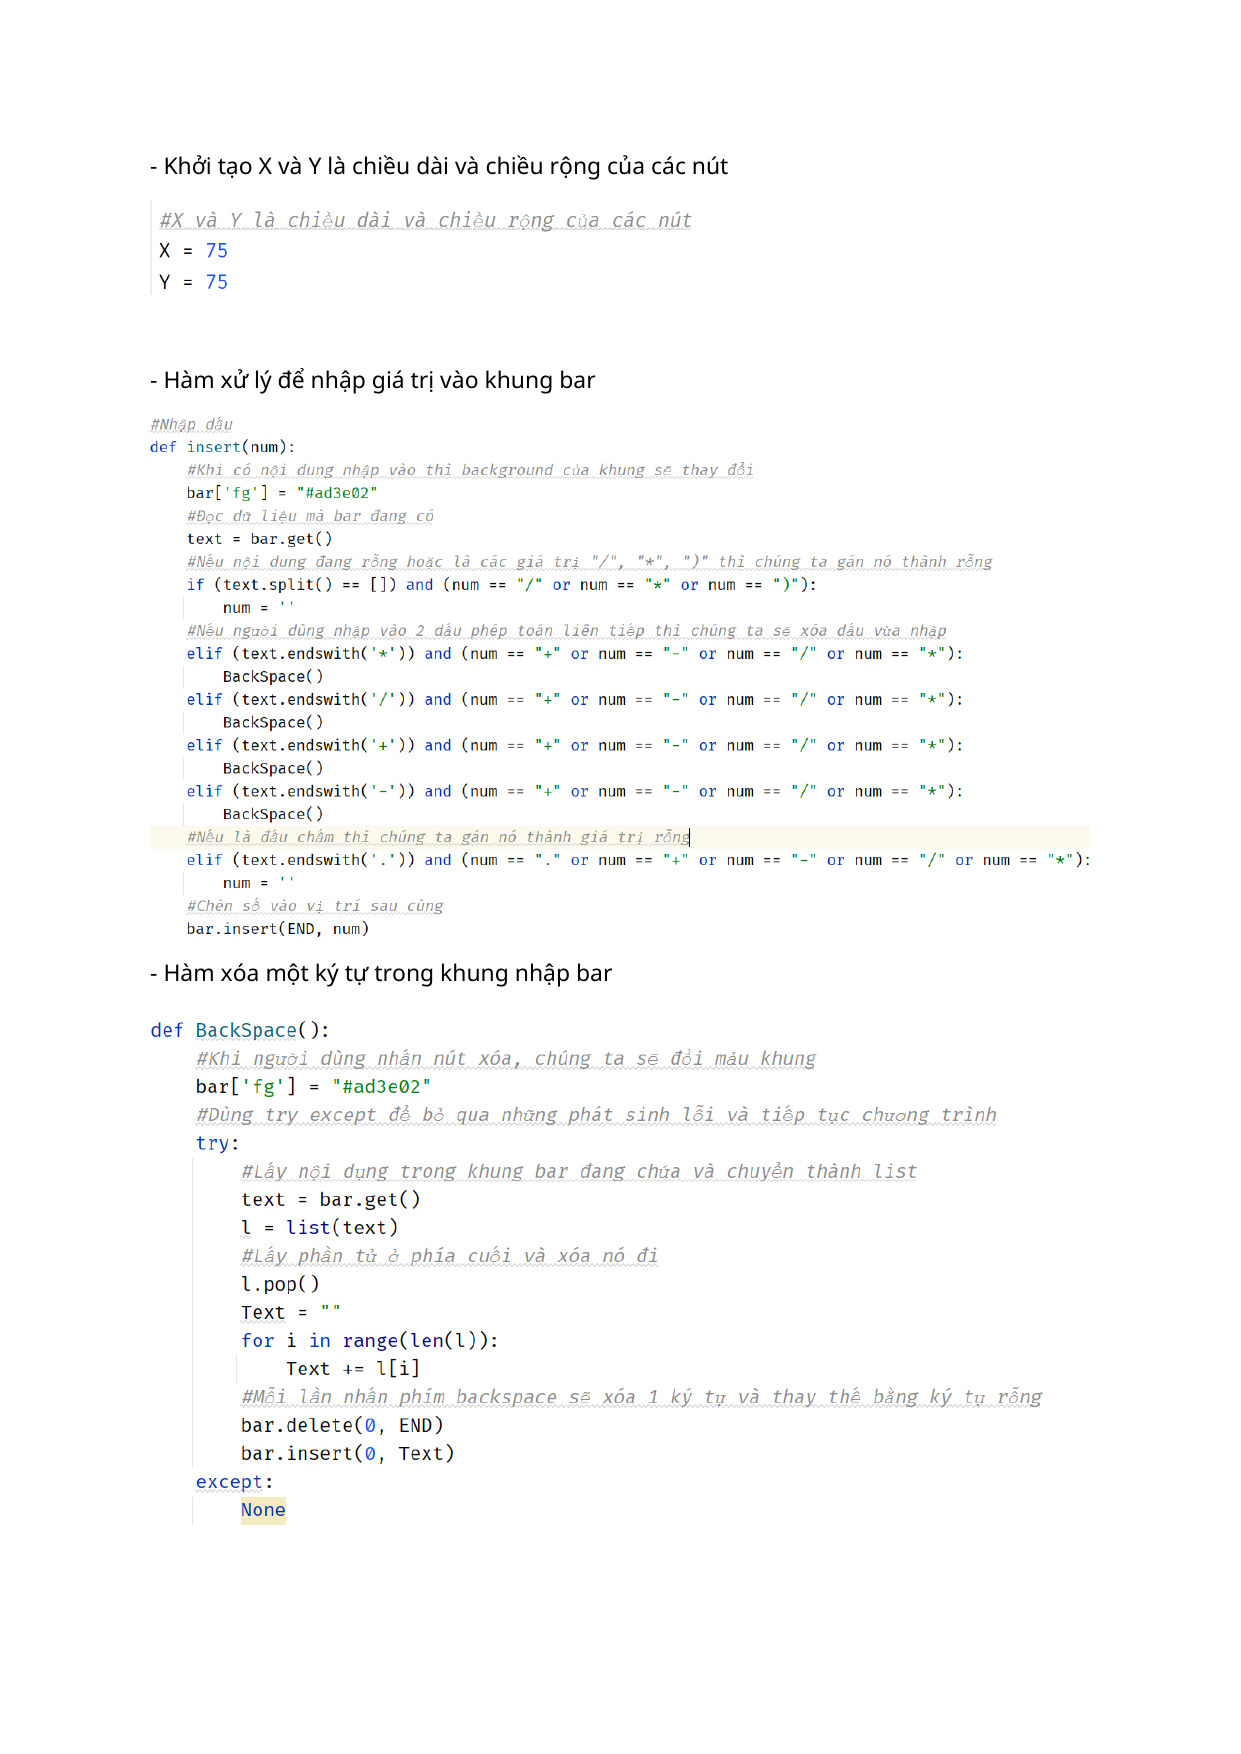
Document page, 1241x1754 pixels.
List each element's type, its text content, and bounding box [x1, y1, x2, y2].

picture [150, 200, 766, 295]
text - Hàm xóa một ký tự trong khung nhập bar [150, 957, 1090, 988]
text - Hàm xử lý để nhập giá trị vào khung bar [150, 364, 1090, 395]
picture [150, 1007, 1091, 1529]
picture [150, 414, 1091, 939]
text - Khởi tạo X và Y là chiều dài và chiều rộng của các nút [150, 150, 1090, 181]
